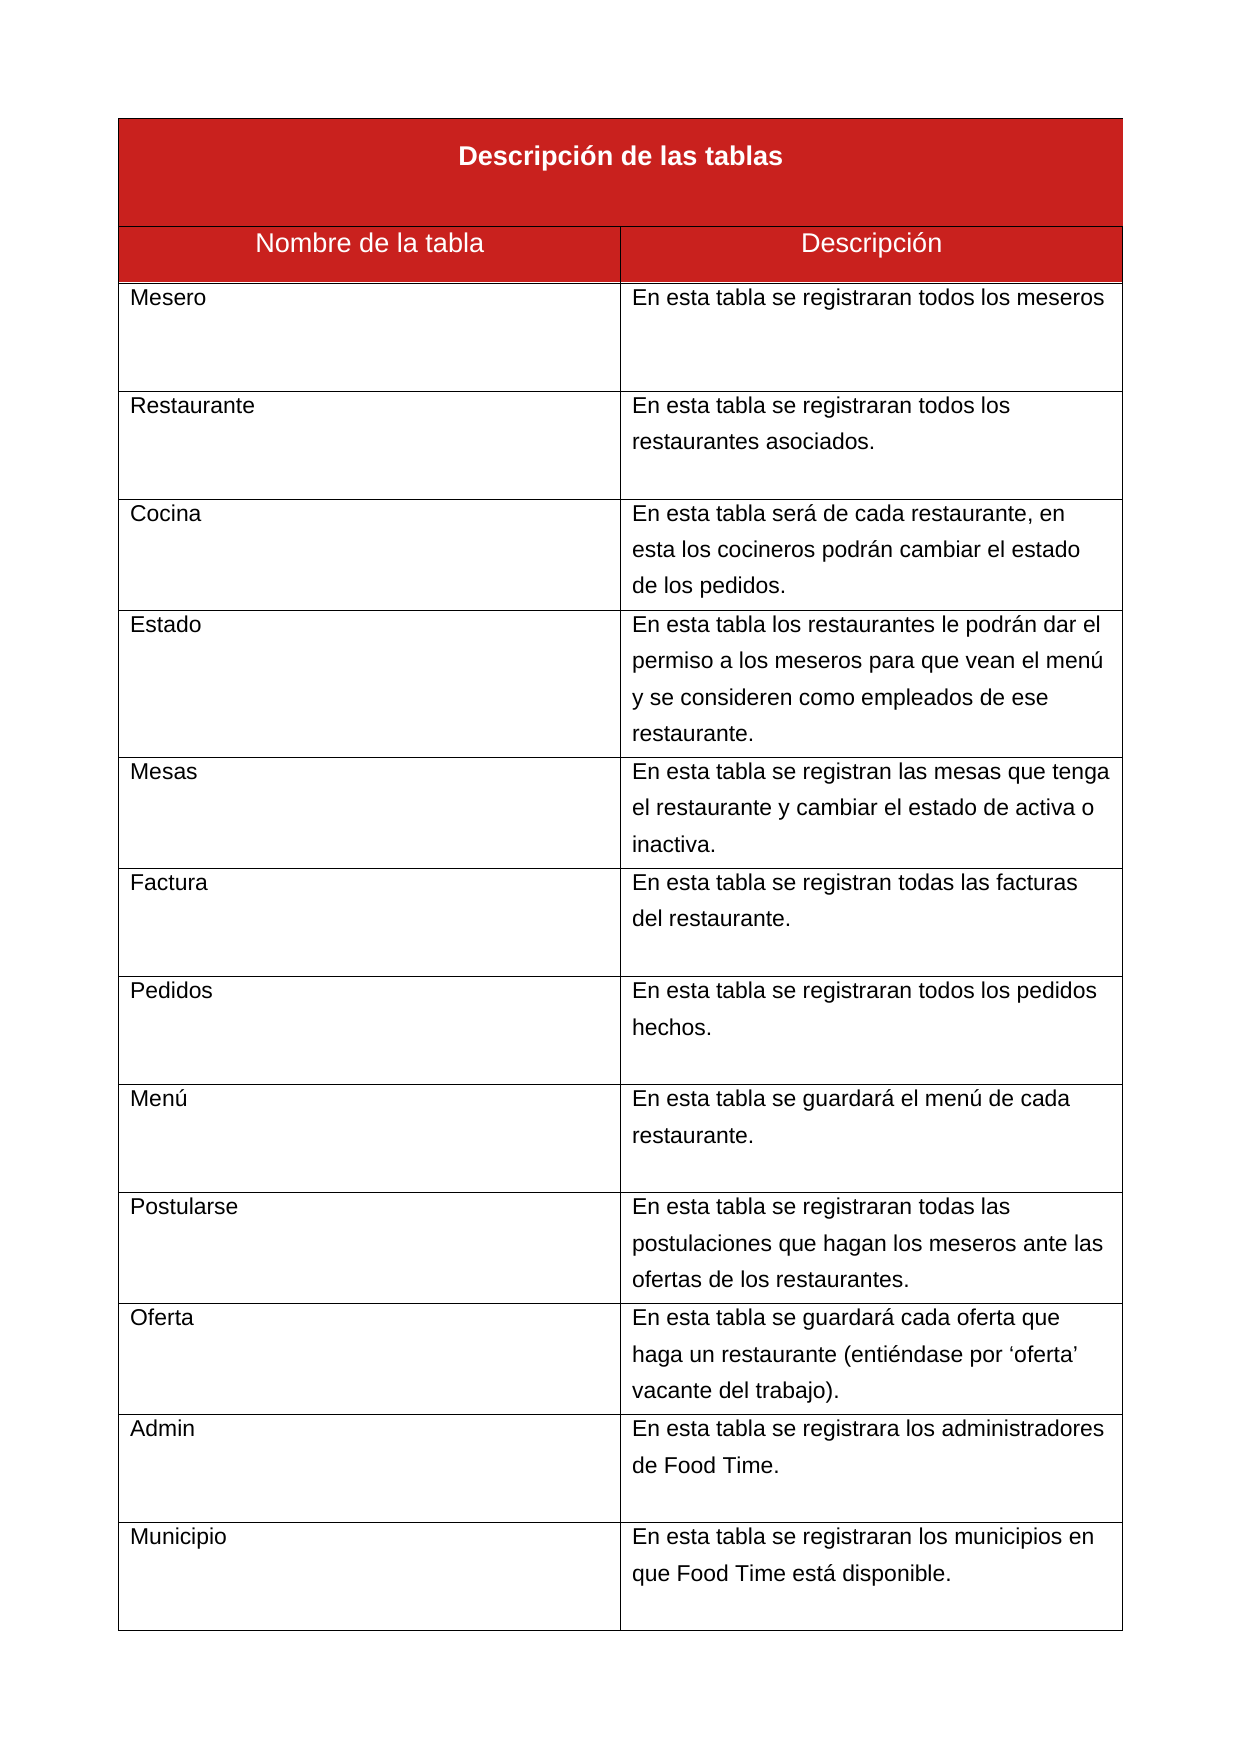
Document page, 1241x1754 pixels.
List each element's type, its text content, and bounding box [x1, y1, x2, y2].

table_cell En esta tabla se registraran todos los pedidos hechos. [621, 977, 1122, 1084]
table_cell Cocina [119, 500, 620, 610]
table_cell En esta tabla se registraran todos los restaurantes asociados. [621, 392, 1122, 499]
table_cell Pedidos [119, 977, 620, 1084]
table_cell Factura [119, 869, 620, 976]
table_cell Menú [119, 1085, 620, 1192]
table_cell En esta tabla se guardará cada oferta que haga un restaurante (entiéndase por ‘oferta’ vacante del trabajo). [621, 1304, 1122, 1414]
table_cell Restaurante [119, 392, 620, 499]
table_cell Admin [119, 1415, 620, 1522]
table_cell Mesas [119, 758, 620, 868]
table_cell Oferta [119, 1304, 620, 1414]
table_cell En esta tabla se registraran los municipios en que Food Time está disponible. [621, 1523, 1122, 1630]
table_cell Nombre de la tabla [119, 227, 620, 282]
table_header Descripción de las tablas [119, 119, 1123, 226]
table_cell En esta tabla será de cada restaurante, en esta los cocineros podrán cambiar el estado de los pedidos. [621, 500, 1122, 610]
table_cell En esta tabla se registraran todas las postulaciones que hagan los meseros ante las ofertas de los restaurantes. [621, 1193, 1122, 1303]
table_cell Descripción [621, 227, 1122, 282]
table_cell En esta tabla se registran todas las facturas del restaurante. [621, 869, 1122, 976]
table_cell Estado [119, 611, 620, 757]
table_cell En esta tabla se registran las mesas que tenga el restaurante y cambiar el estado de activa o inactiva. [621, 758, 1122, 868]
table_cell En esta tabla se guardará el menú de cada restaurante. [621, 1085, 1122, 1192]
table_cell En esta tabla los restaurantes le podrán dar el permiso a los meseros para que vean el menú y se consideren como empleados de ese restaurante. [621, 611, 1122, 757]
table_cell Municipio [119, 1523, 620, 1630]
table_cell Mesero [119, 284, 620, 391]
table_cell En esta tabla se registraran todos los meseros [621, 284, 1122, 391]
table_cell Postularse [119, 1193, 620, 1303]
table_cell En esta tabla se registrara los administradores de Food Time. [621, 1415, 1122, 1522]
